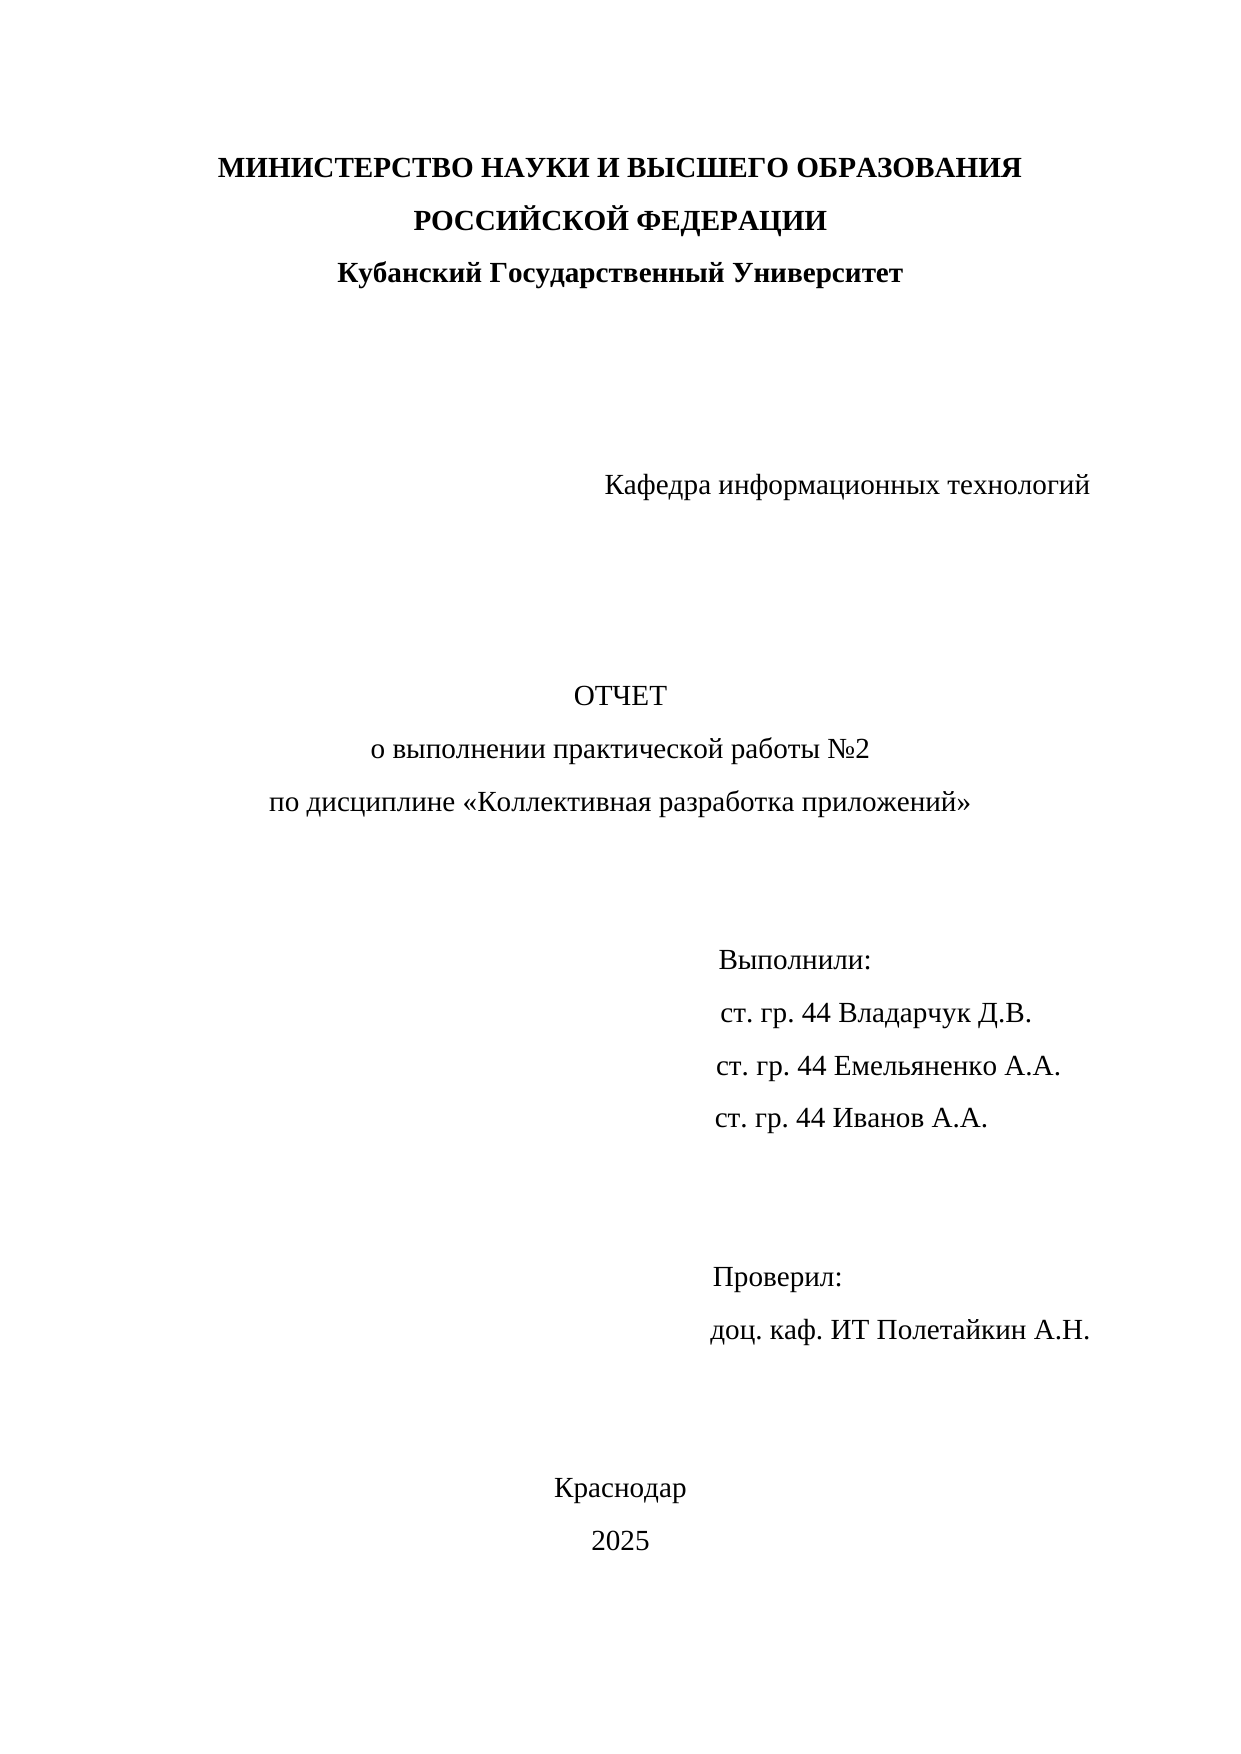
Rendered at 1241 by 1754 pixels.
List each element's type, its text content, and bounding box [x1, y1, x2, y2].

text ст. гр. 44 Иванов А.А._______ [150, 1101, 1090, 1134]
text Проверил:_________________ [150, 1259, 1090, 1293]
text ст. гр. 44 Емельяненко А.А.__ [150, 1048, 1090, 1081]
text Кубанский Государственный Университет [150, 256, 1090, 289]
text Кафедра информационных технологий [150, 467, 1090, 500]
text по дисциплине «Коллективная разработка приложений» [150, 784, 1090, 817]
text о выполнении практической работы №2 [150, 731, 1090, 764]
text 2025 [150, 1523, 1090, 1557]
text доц. каф. ИТ Полетайкин А.Н. [150, 1312, 1090, 1345]
text РОССИЙСКОЙ ФЕДЕРАЦИИ [150, 203, 1090, 236]
text ОТЧЕТ [150, 678, 1090, 712]
text ст. гр. 44 Владарчук Д.В.____ [150, 995, 1090, 1028]
text МИНИСТЕРСТВО НАУКИ И ВЫСШЕГО ОБРАЗОВАНИЯ [150, 150, 1090, 183]
text Выполнили:_______________ [150, 942, 1090, 976]
text Краснодар [150, 1470, 1090, 1504]
